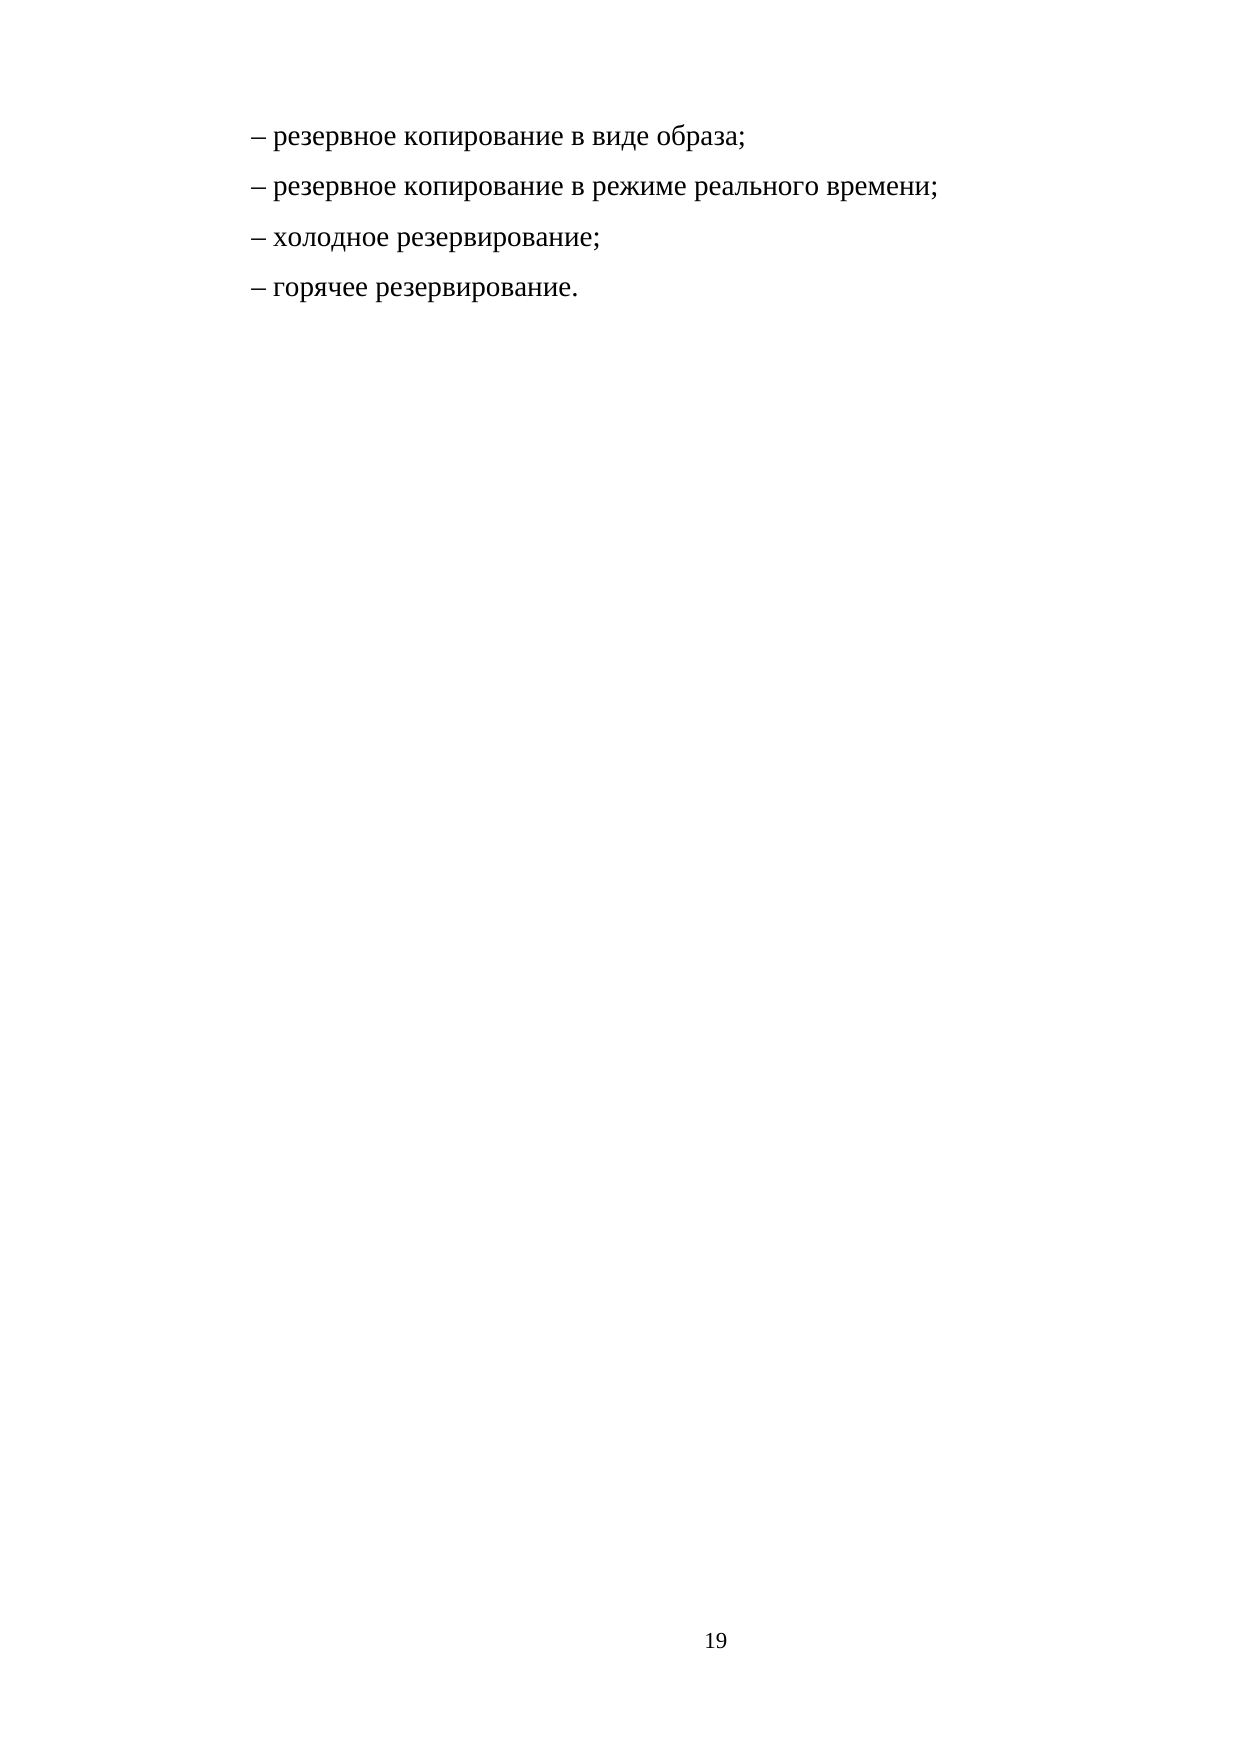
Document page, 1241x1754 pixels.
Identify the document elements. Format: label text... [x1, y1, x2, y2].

text – резервное копирование в режиме реального времени; [177, 168, 1181, 202]
text – холодное резервирование; [177, 219, 1181, 252]
text – резервное копирование в виде образа; [177, 118, 1181, 152]
text – горячее резервирование. [177, 269, 1181, 303]
